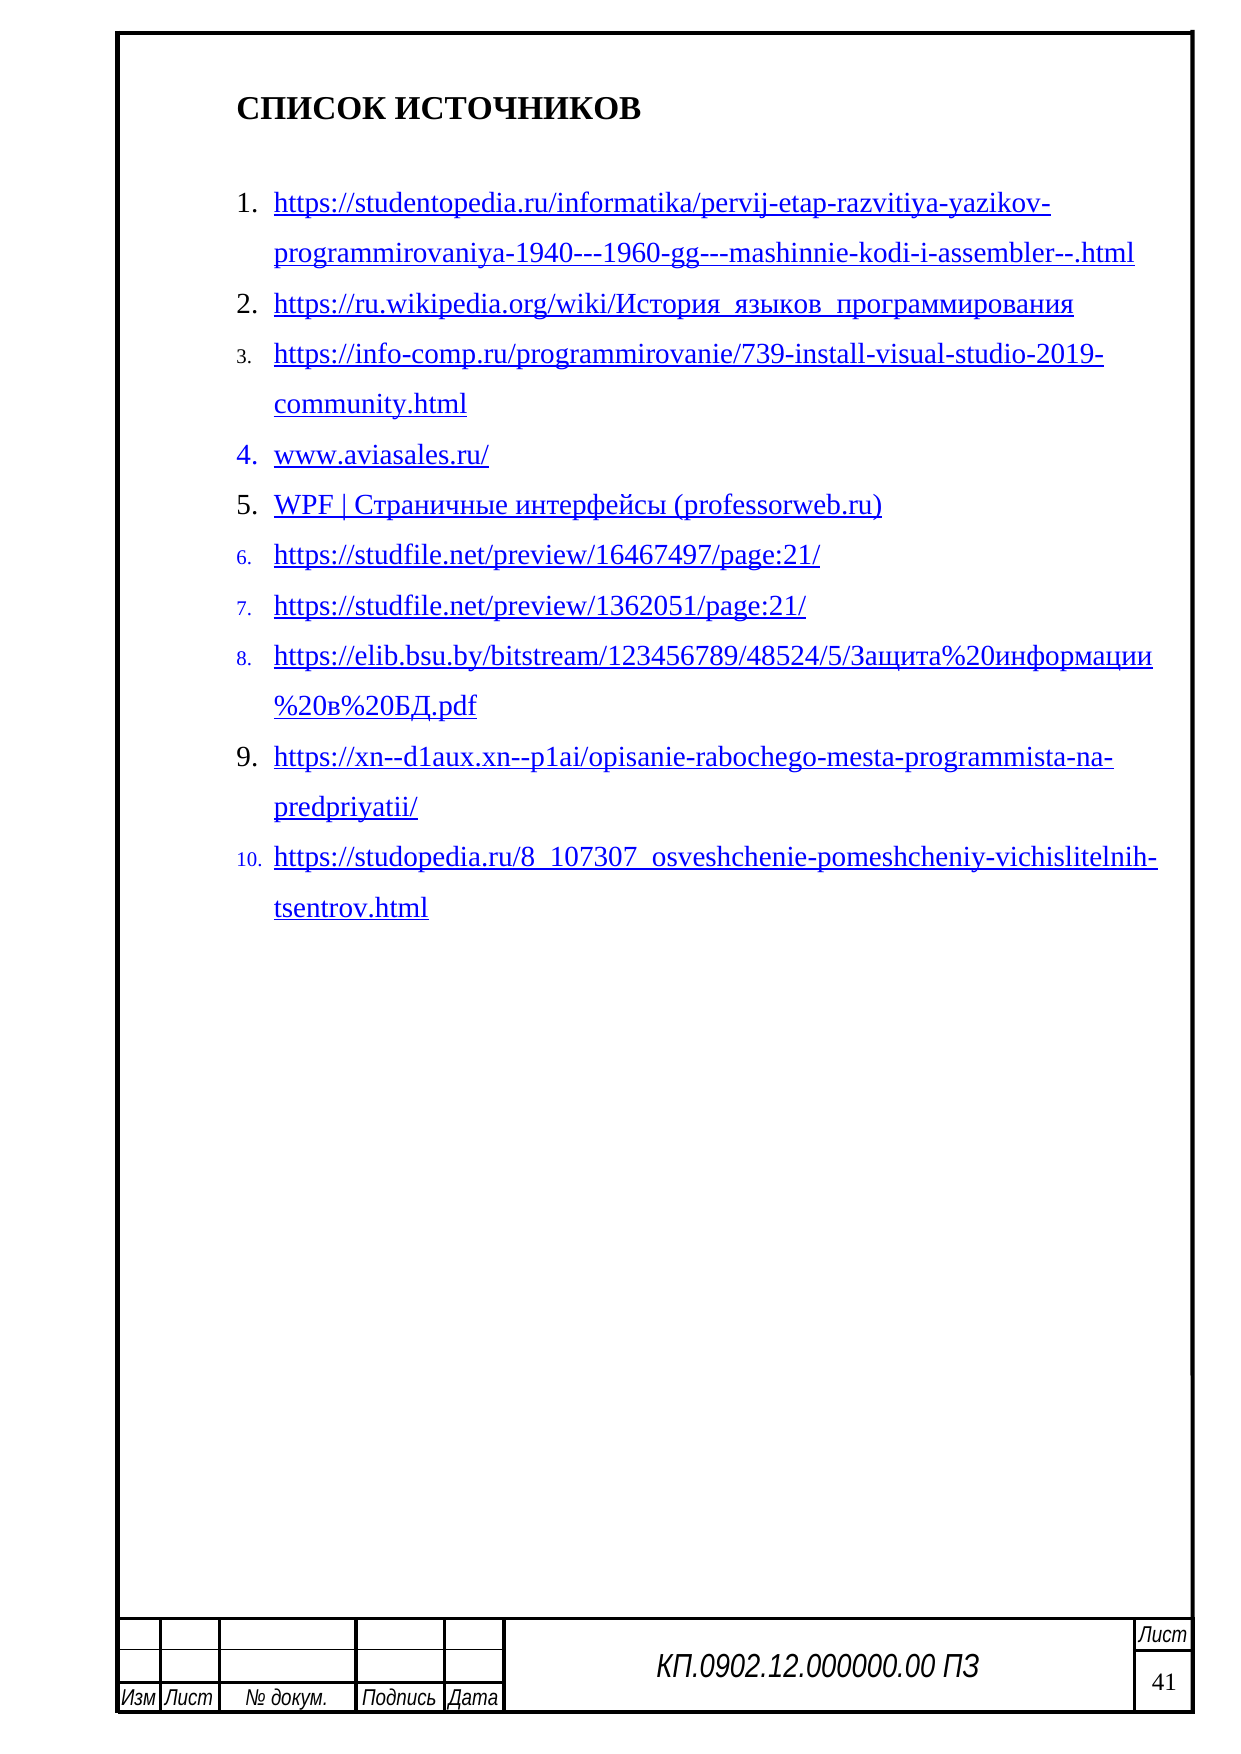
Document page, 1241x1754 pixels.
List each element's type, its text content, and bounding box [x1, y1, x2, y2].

list https://xn--d1aux.xn--p1ai/opisanie-rabochego-mesta-programmista-na-predpriyatii/ [236, 739, 1164, 823]
list https://info-comp.ru/programmirovanie/739-install-visual-studio-2019-community.html [236, 336, 1164, 420]
list https://studopedia.ru/8_107307_osveshchenie-pomeshcheniy-vichislitelnih-tsentrov.html [236, 839, 1164, 923]
list https://ru.wikipedia.org/wiki/История_языков_программирования [236, 286, 1164, 319]
list www.aviasales.ru/ [236, 437, 1164, 470]
list https://studentopedia.ru/informatika/pervij-etap-razvitiya-yazikov-programmirovaniya-1940---1960-gg---mashinnie-kodi-i-assembler--.html [236, 185, 1164, 269]
text Список источников [236, 89, 1164, 127]
list https://studfile.net/preview/16467497/page:21/ [236, 537, 1164, 571]
list WPF | Страничные интерфейсы (professorweb.ru) [236, 487, 1164, 521]
list https://elib.bsu.by/bitstream/123456789/48524/5/Защита%20информации%20в%20БД.pdf [236, 638, 1164, 722]
list https://studfile.net/preview/1362051/page:21/ [236, 588, 1164, 621]
